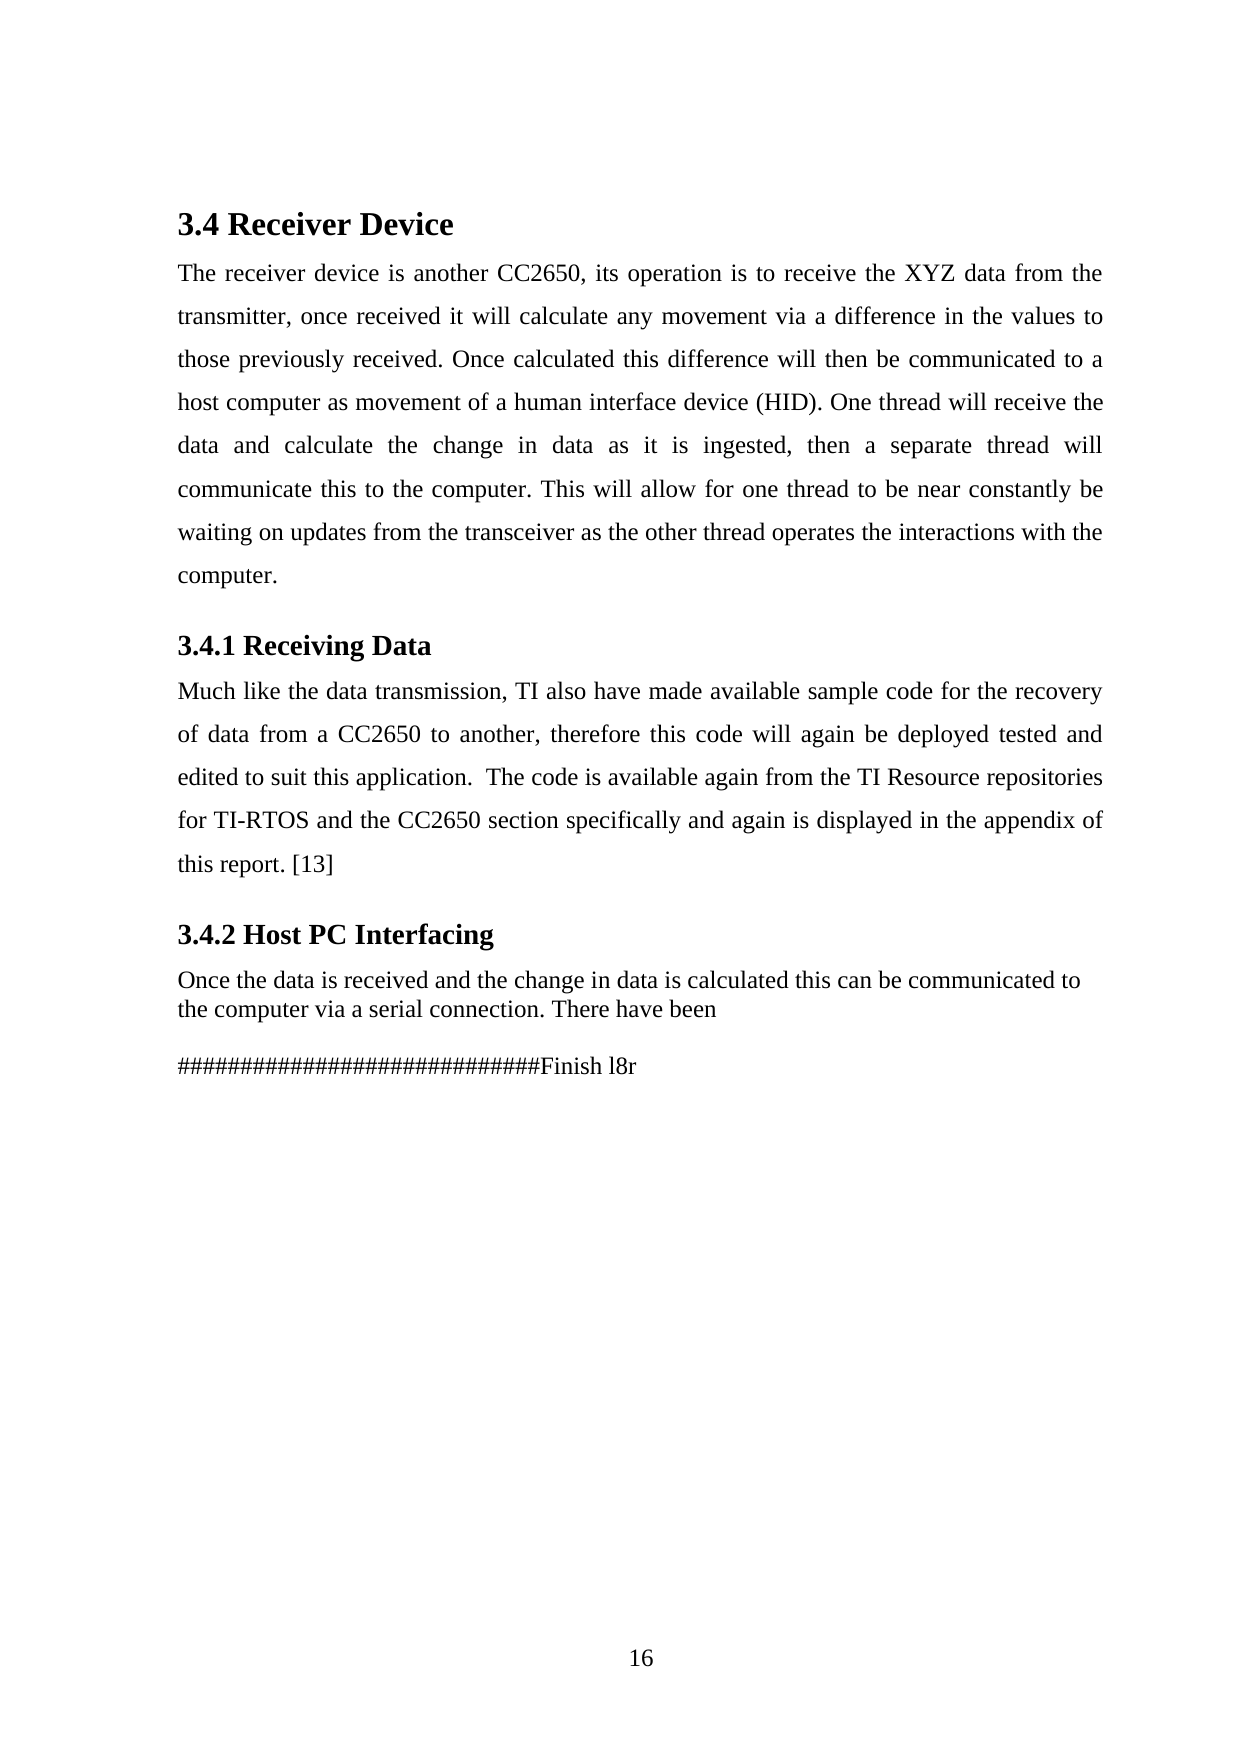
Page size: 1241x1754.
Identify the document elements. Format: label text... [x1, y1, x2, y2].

subtitle 3.4.2 Host PC Interfacing [177, 917, 1104, 950]
text Much like the data transmission, TI also have made available sample code for the recovery of data from a CC2650 to another, therefore this code will again be deployed tested and edited to suit this application. The code is available again from the TI Resource repositories for TI-RTOS and the CC2650 section specifically and again is displayed in the appendix of this report. [177, 676, 1104, 877]
subtitle 3.4.1 Receiving Data [177, 628, 1104, 662]
text Once the data is received and the change in data is calculated this can be communicated to the computer via a serial connection. There have been [177, 965, 1104, 1022]
text The receiver device is another CC2650, its operation is to receive the XYZ data from the transmitter, once received it will calculate any movement via a difference in the values to those previously received. Once calculated this difference will then be communicated to a host computer as movement of a human interface device (HID). One thread will receive the data and calculate the change in data as it is ingested, then a separate thread will communicate this to the computer. This will allow for one thread to be near constantly be waiting on updates from the transceiver as the other thread operates the interactions with the computer. [177, 258, 1104, 589]
text #############################Finish l8r [177, 1051, 1104, 1080]
subtitle 3.4 Receiver Device [177, 204, 1104, 242]
